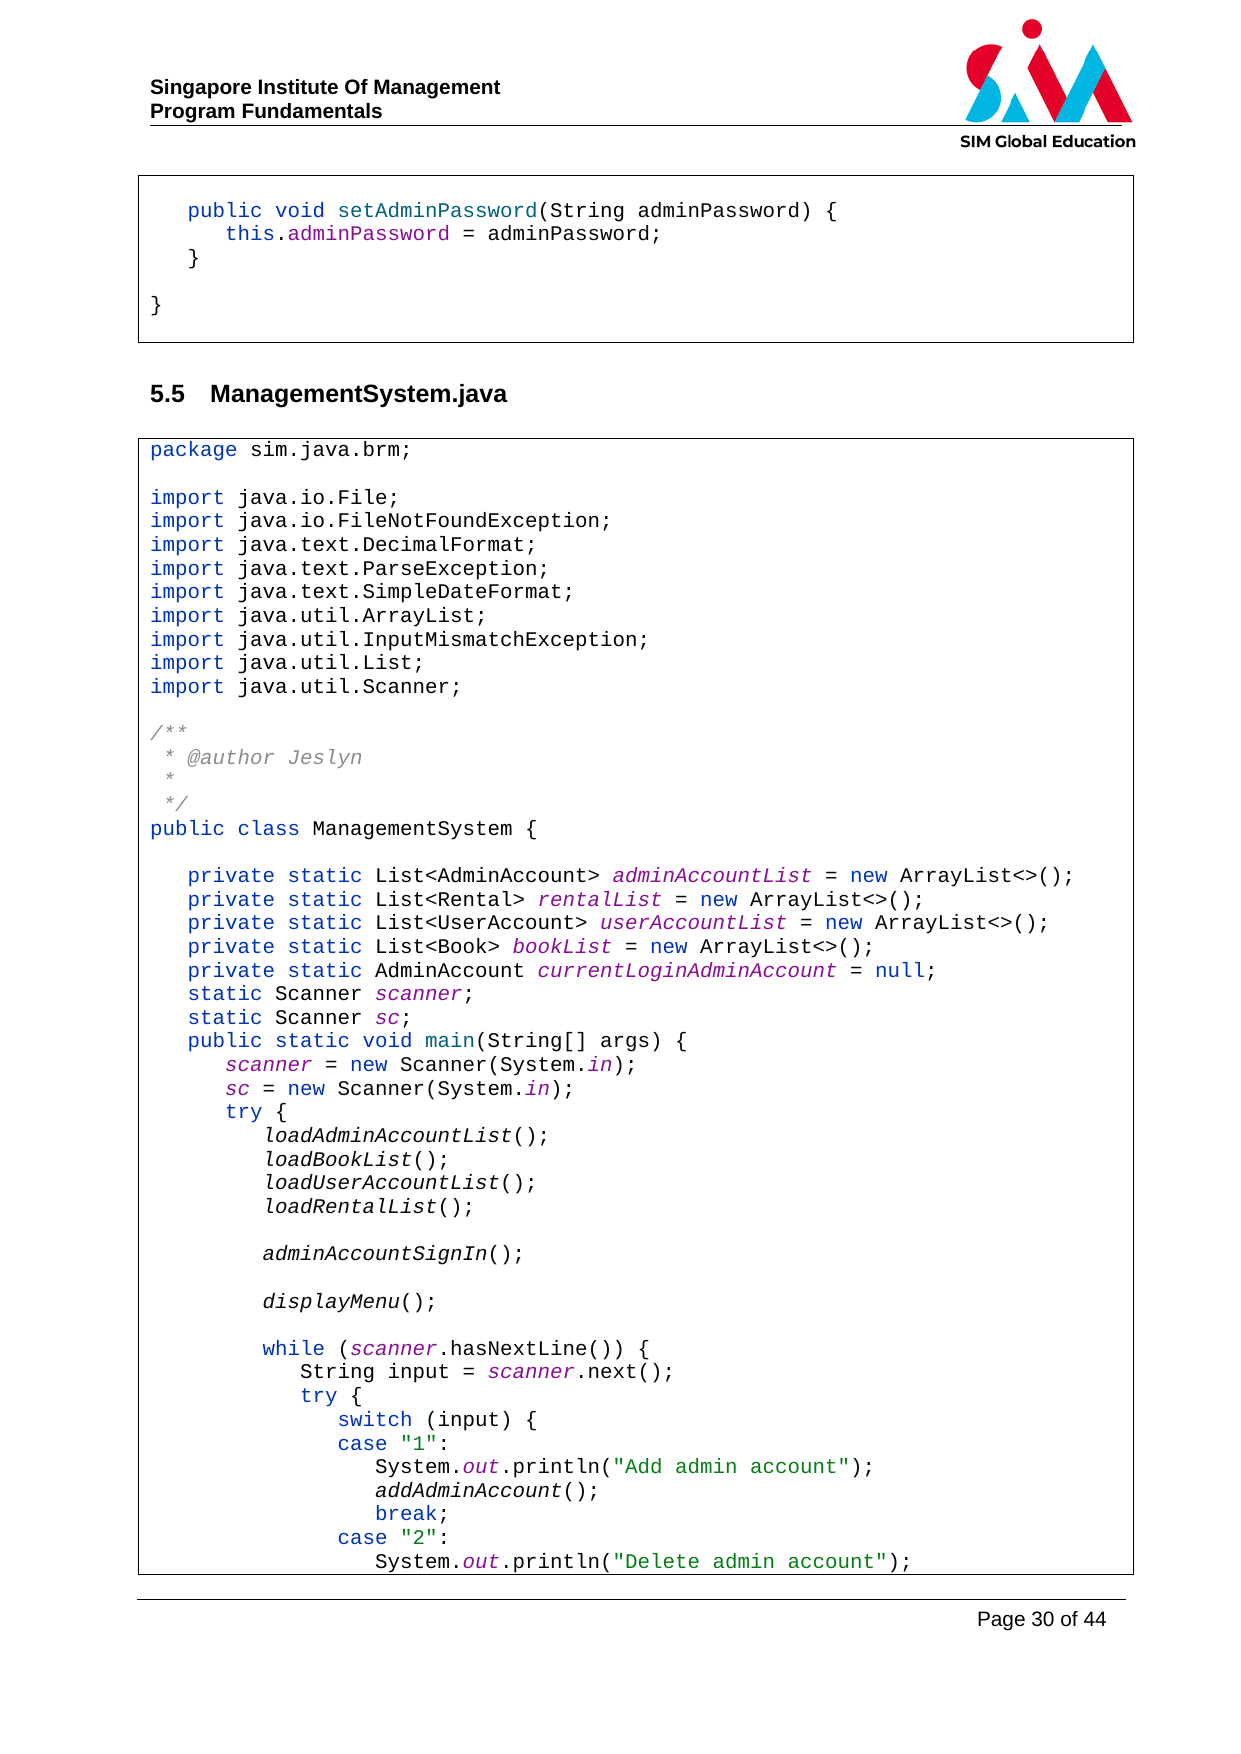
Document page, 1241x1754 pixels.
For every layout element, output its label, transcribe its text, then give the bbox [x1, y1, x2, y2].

subtitle ManagementSystem.java [150, 379, 1122, 408]
picture [937, 11, 1152, 156]
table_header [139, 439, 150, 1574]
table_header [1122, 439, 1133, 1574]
